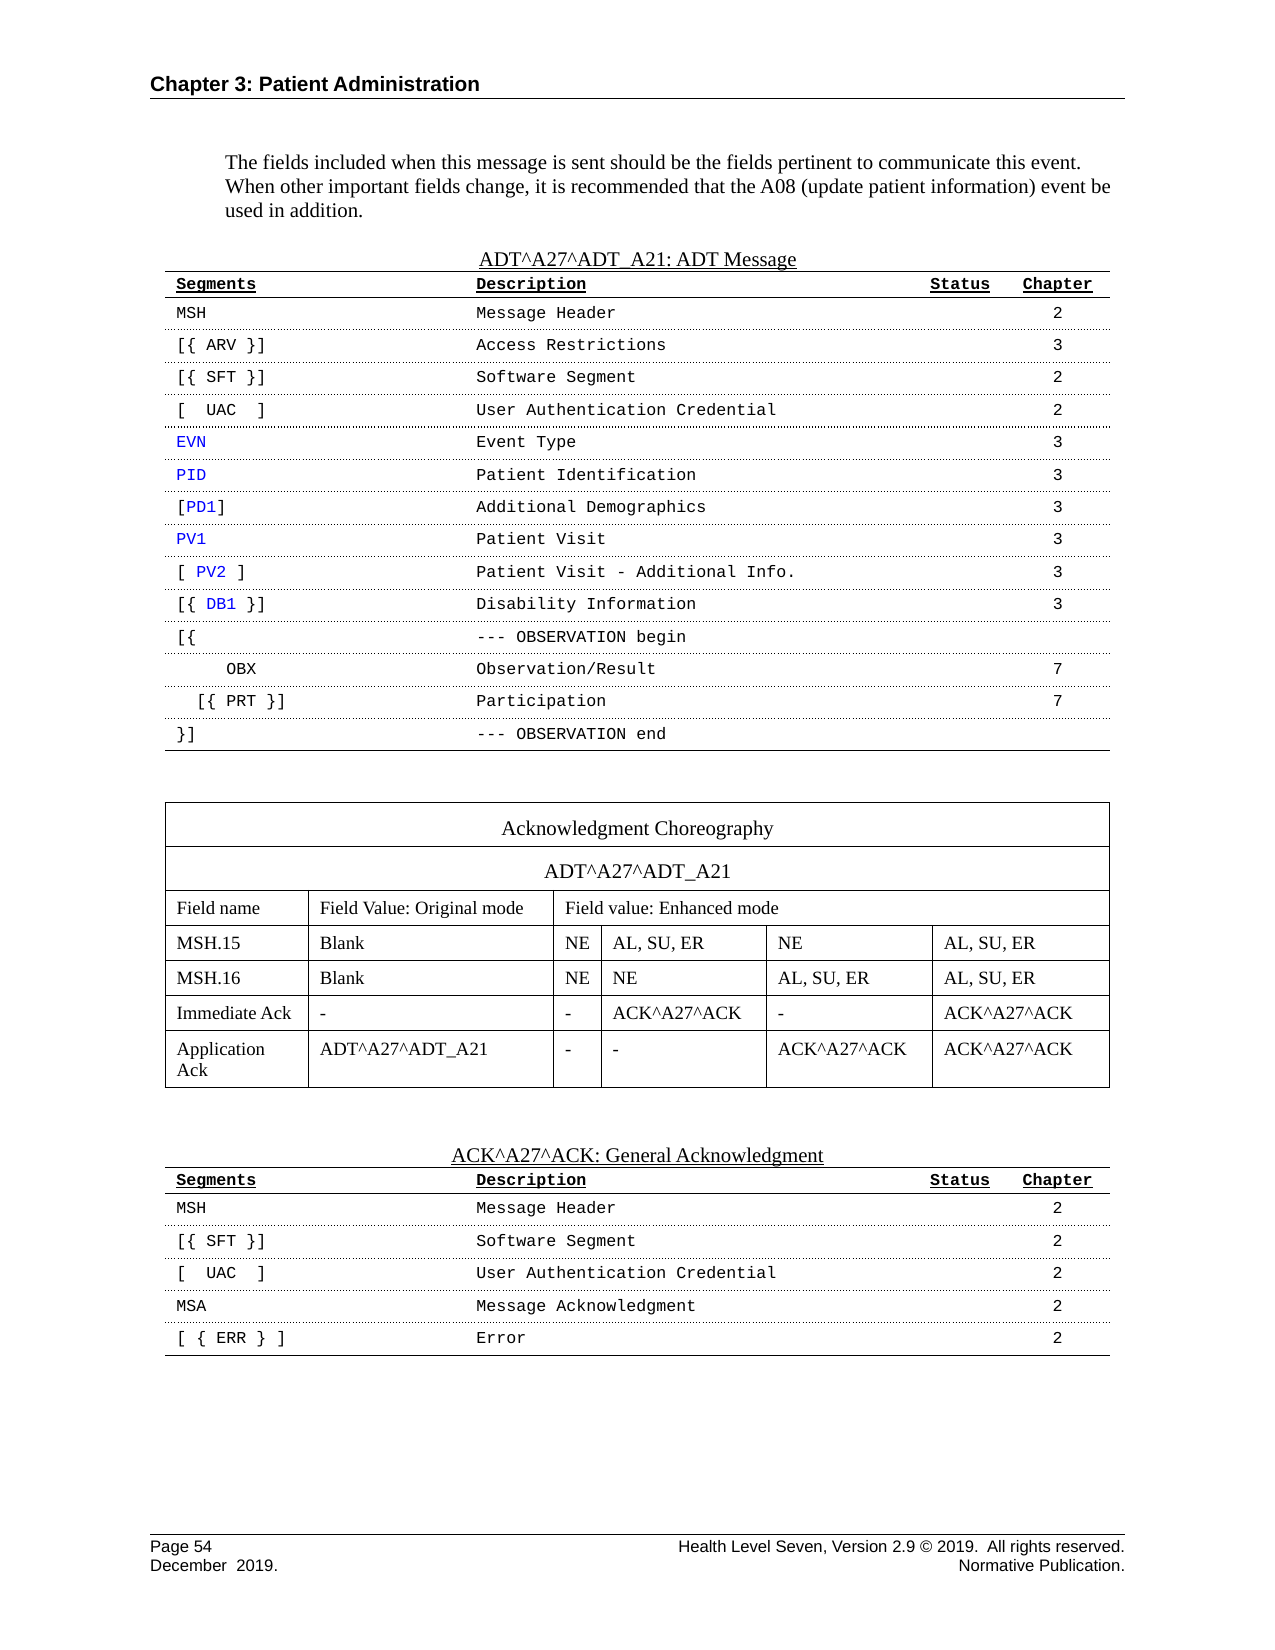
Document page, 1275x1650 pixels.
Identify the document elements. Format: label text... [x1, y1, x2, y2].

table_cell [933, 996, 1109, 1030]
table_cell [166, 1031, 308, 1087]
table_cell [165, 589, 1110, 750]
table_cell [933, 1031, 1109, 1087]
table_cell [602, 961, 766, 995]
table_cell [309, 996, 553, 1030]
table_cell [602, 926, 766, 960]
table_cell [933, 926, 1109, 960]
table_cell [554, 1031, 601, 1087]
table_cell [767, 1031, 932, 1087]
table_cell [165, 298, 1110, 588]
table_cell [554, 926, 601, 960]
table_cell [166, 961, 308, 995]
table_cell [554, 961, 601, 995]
text The fields included when this message is sent should be the fields pertinent to communicate this event. When other important fields change, it is recommended that the A08 (update patient information) event be used in addition. [225, 150, 1125, 222]
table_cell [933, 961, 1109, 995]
text ADT^A27^ADT_A21: ADT Message [150, 247, 1125, 271]
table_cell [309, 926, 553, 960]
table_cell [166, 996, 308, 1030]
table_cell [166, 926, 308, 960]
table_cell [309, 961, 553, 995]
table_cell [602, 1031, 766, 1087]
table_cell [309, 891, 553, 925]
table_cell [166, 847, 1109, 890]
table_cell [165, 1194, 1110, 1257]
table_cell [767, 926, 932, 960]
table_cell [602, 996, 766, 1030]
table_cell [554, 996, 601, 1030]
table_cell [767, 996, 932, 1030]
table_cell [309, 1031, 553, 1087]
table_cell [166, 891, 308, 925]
text ACK^A27^ACK: General Acknowledgment [150, 1143, 1125, 1167]
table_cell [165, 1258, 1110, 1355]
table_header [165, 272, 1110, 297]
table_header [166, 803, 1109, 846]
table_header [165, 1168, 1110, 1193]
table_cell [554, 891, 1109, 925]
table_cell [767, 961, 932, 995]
